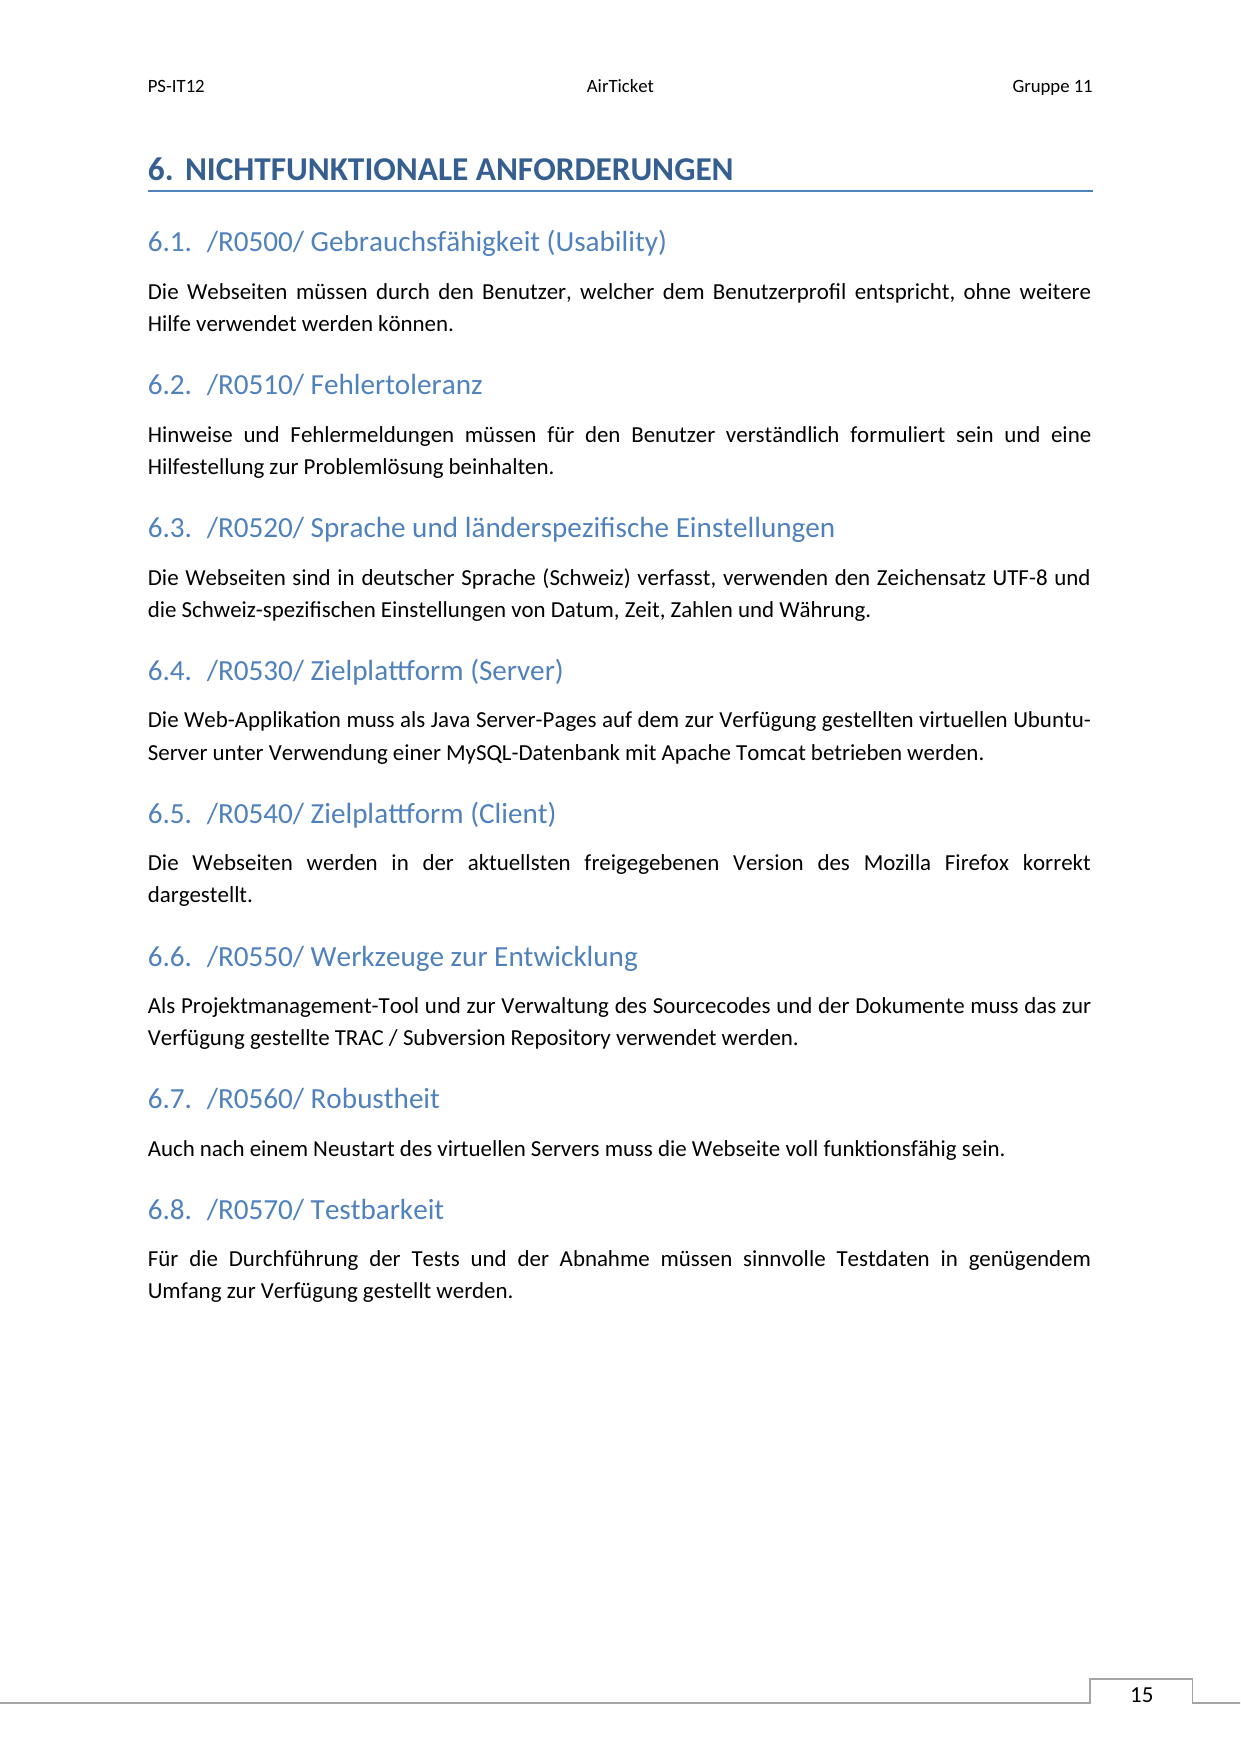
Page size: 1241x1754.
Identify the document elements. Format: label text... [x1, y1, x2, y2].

text Die Webseiten müssen durch den Benutzer, welcher dem Benutzerprofil entspricht, ohne weitere Hilfe verwendet werden können. [148, 277, 1093, 337]
subtitle /R0570/ Testbarkeit [148, 1191, 1093, 1227]
subtitle /R0530/ Zielplattform (Server) [148, 652, 1093, 688]
text Die Web-Applikation muss als Java Server-Pages auf dem zur Verfügung gestellten virtuellen Ubuntu-Server unter Verwendung einer MySQL-Datenbank mit Apache Tomcat betrieben werden. [148, 705, 1093, 766]
text Auch nach einem Neustart des virtuellen Servers muss die Webseite voll funktionsfähig sein. [148, 1134, 1093, 1162]
subtitle /R0510/ Fehlertoleranz [148, 366, 1093, 402]
subtitle /R0560/ Robustheit [148, 1080, 1093, 1116]
subtitle /R0500/ Gebrauchsfähigkeit (Usability) [148, 223, 1093, 259]
text Für die Durchführung der Tests und der Abnahme müssen sinnvolle Testdaten in genügendem Umfang zur Verfügung gestellt werden. [148, 1244, 1093, 1305]
subtitle /R0540/ Zielplattform (Client) [148, 795, 1093, 830]
subtitle /R0550/ Werkzeuge zur Entwicklung [148, 938, 1093, 973]
text Hinweise und Fehlermeldungen müssen für den Benutzer verständlich formuliert sein und eine Hilfestellung zur Problemlösung beinhalten. [148, 420, 1093, 480]
text Die Webseiten werden in der aktuellsten freigegebenen Version des Mozilla Firefox korrekt dargestellt. [148, 848, 1093, 908]
subtitle Nichtfunktionale Anforderungen [148, 148, 1093, 190]
text Als Projektmanagement-Tool und zur Verwaltung des Sourcecodes und der Dokumente muss das zur Verfügung gestellte TRAC / Subversion Repository verwendet werden. [148, 991, 1093, 1051]
subtitle /R0520/ Sprache und länderspezifische Einstellungen [148, 509, 1093, 545]
text Die Webseiten sind in deutscher Sprache (Schweiz) verfasst, verwenden den Zeichensatz UTF-8 und die Schweiz-spezifischen Einstellungen von Datum, Zeit, Zahlen und Währung. [148, 563, 1093, 623]
